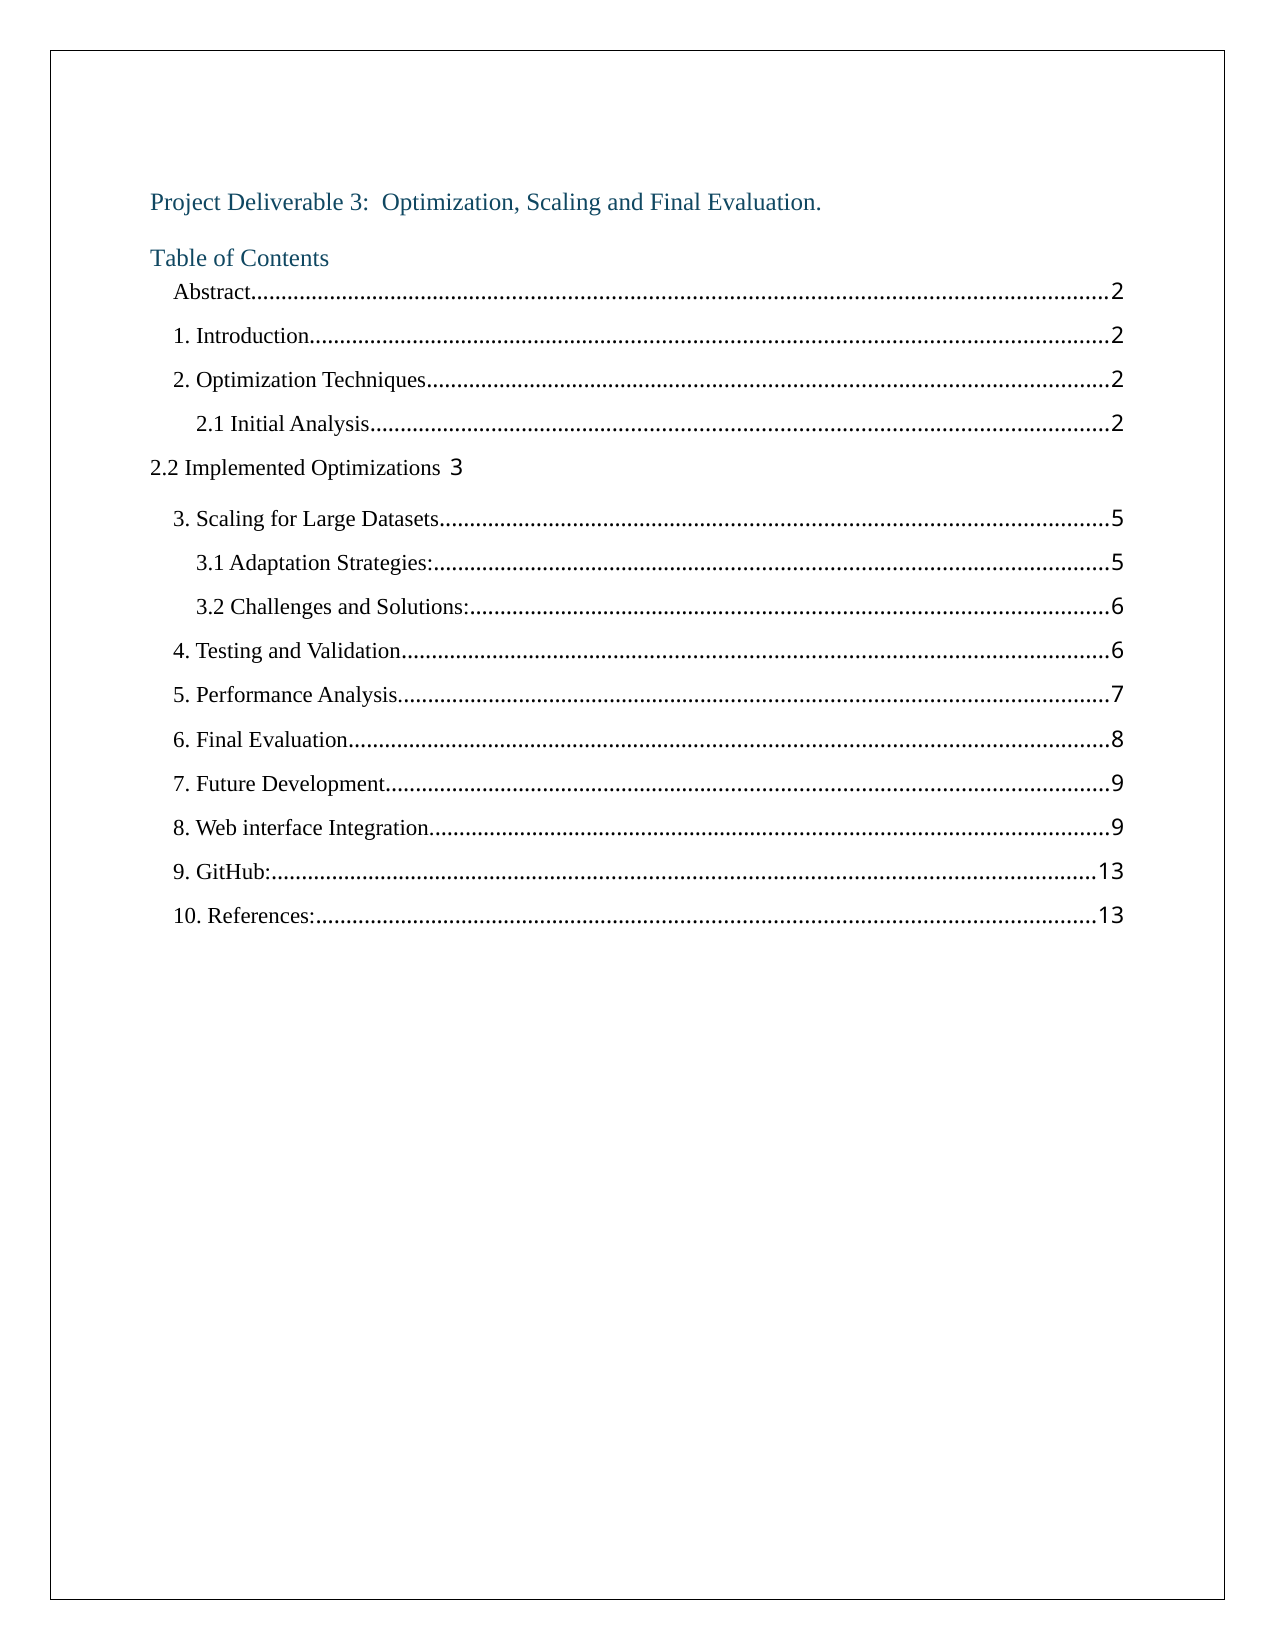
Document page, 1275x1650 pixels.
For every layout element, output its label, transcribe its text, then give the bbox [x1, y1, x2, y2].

subtitle Project Deliverable 3: Optimization, Scaling and Final Evaluation. [150, 187, 1125, 216]
